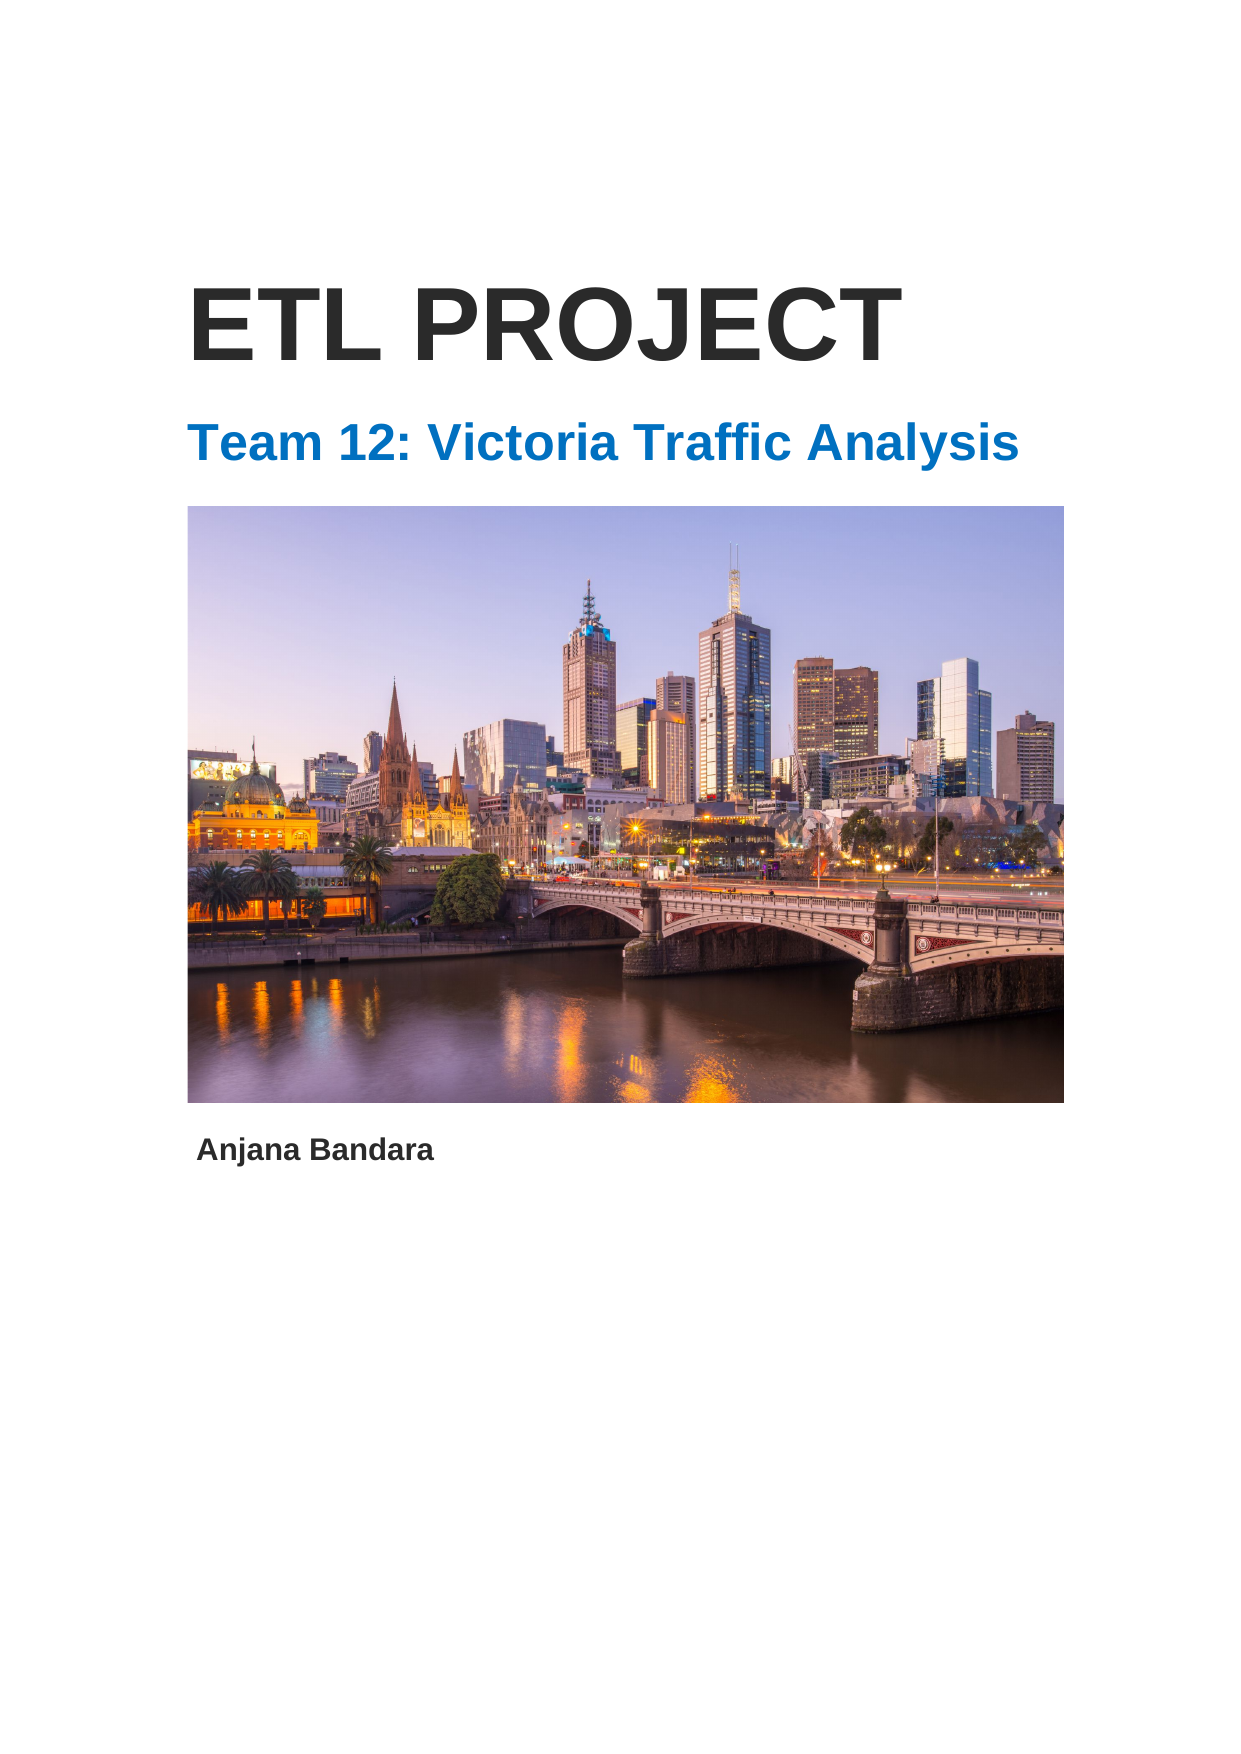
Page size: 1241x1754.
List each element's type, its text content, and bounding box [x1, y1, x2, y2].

title ETL Project [187, 262, 1053, 382]
subtitle Team 12: Victoria Traffic Analysis [187, 411, 1053, 471]
picture [187, 506, 1064, 1103]
text Anjana Bandara [187, 1131, 1053, 1167]
